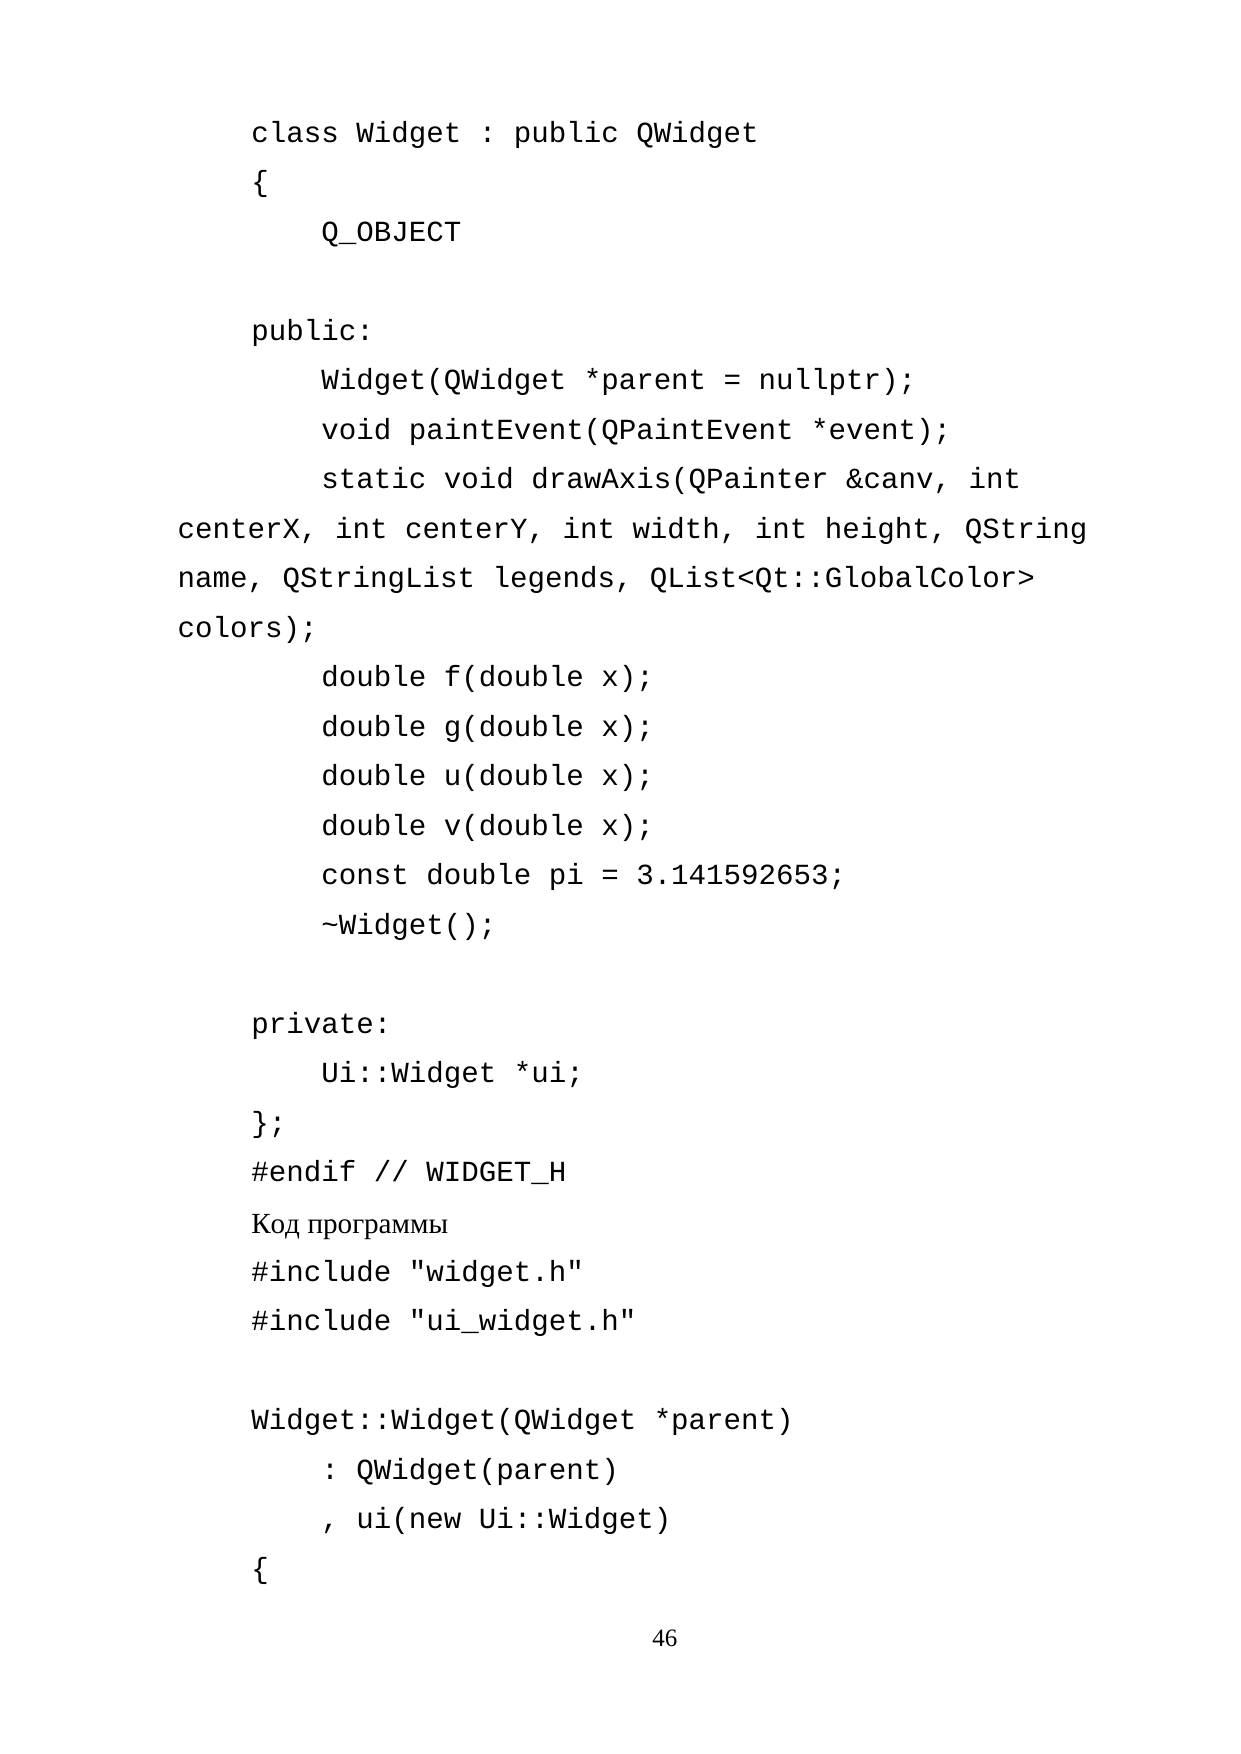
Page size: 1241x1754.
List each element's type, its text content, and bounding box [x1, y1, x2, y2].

text ~Widget(); [177, 910, 1152, 943]
text Q_OBJECT [177, 217, 1152, 250]
text double u(double x); [177, 761, 1152, 794]
text Widget::Widget(QWidget *parent) [177, 1405, 1152, 1438]
text class Widget : public QWidget [177, 118, 1152, 151]
text #include "ui_widget.h" [177, 1306, 1152, 1339]
text { [177, 168, 1152, 201]
text { [177, 1554, 1152, 1587]
text double v(double x); [177, 811, 1152, 844]
text Ui::Widget *ui; [177, 1058, 1152, 1091]
text Код программы [177, 1207, 1152, 1240]
text double f(double x); [177, 662, 1152, 695]
text #endif // WIDGET_H [177, 1157, 1152, 1190]
text double g(double x); [177, 712, 1152, 745]
text #include "widget.h" [177, 1257, 1152, 1290]
text public: [177, 316, 1152, 349]
text static void drawAxis(QPainter &canv, int centerX, int centerY, int width, int height, QString name, QStringList legends, QList<Qt::GlobalColor> colors); [177, 464, 1152, 646]
text const double pi = 3.141592653; [177, 860, 1152, 893]
text }; [177, 1108, 1152, 1141]
text Widget(QWidget *parent = nullptr); [177, 366, 1152, 398]
text void paintEvent(QPaintEvent *event); [177, 415, 1152, 448]
text private: [177, 1009, 1152, 1042]
text : QWidget(parent) [177, 1455, 1152, 1488]
text , ui(new Ui::Widget) [177, 1504, 1152, 1537]
